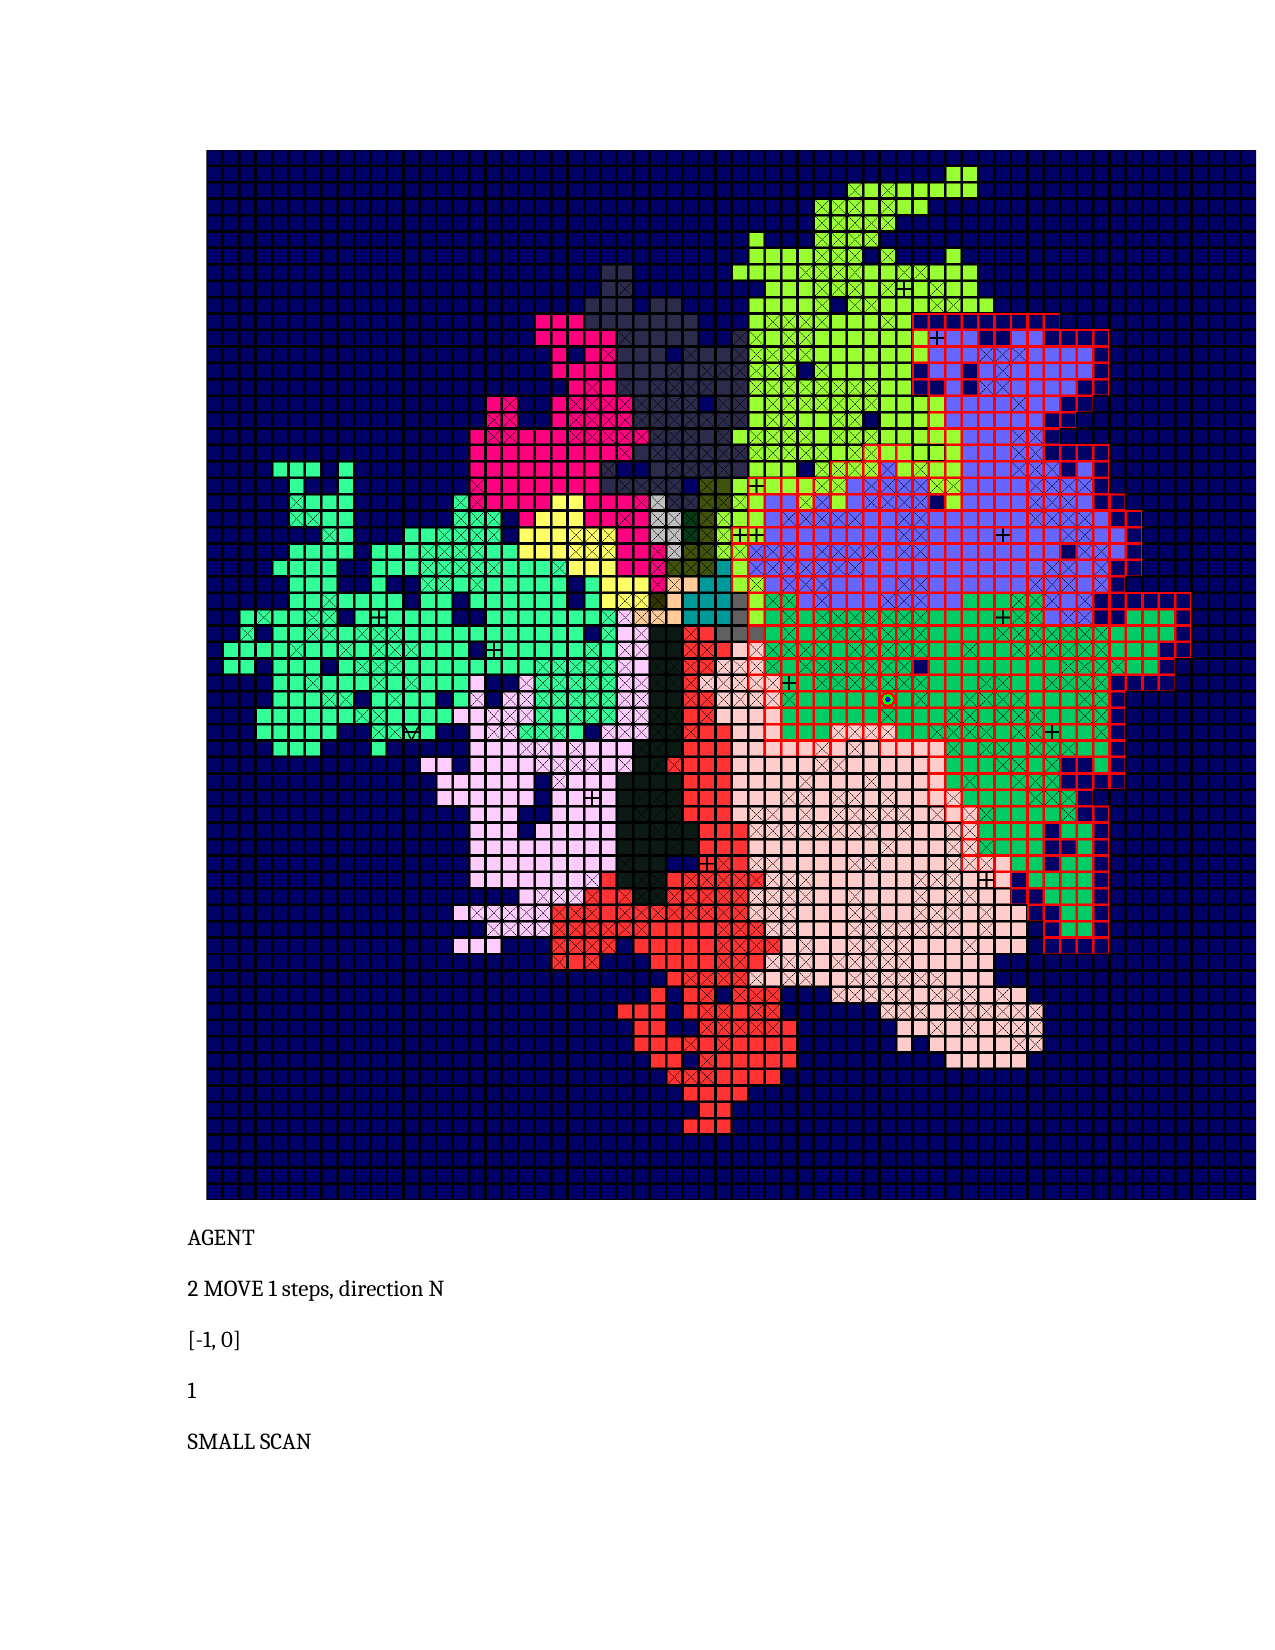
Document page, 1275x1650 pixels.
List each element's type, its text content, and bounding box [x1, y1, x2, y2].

text [-1, 0] [187, 1327, 1087, 1353]
text 2 MOVE 1 steps, direction N [187, 1276, 1087, 1302]
picture [206, 150, 1257, 1200]
text 1 [187, 1378, 1087, 1404]
text SMALL SCAN [187, 1429, 1087, 1455]
text AGENT [187, 1225, 1087, 1251]
